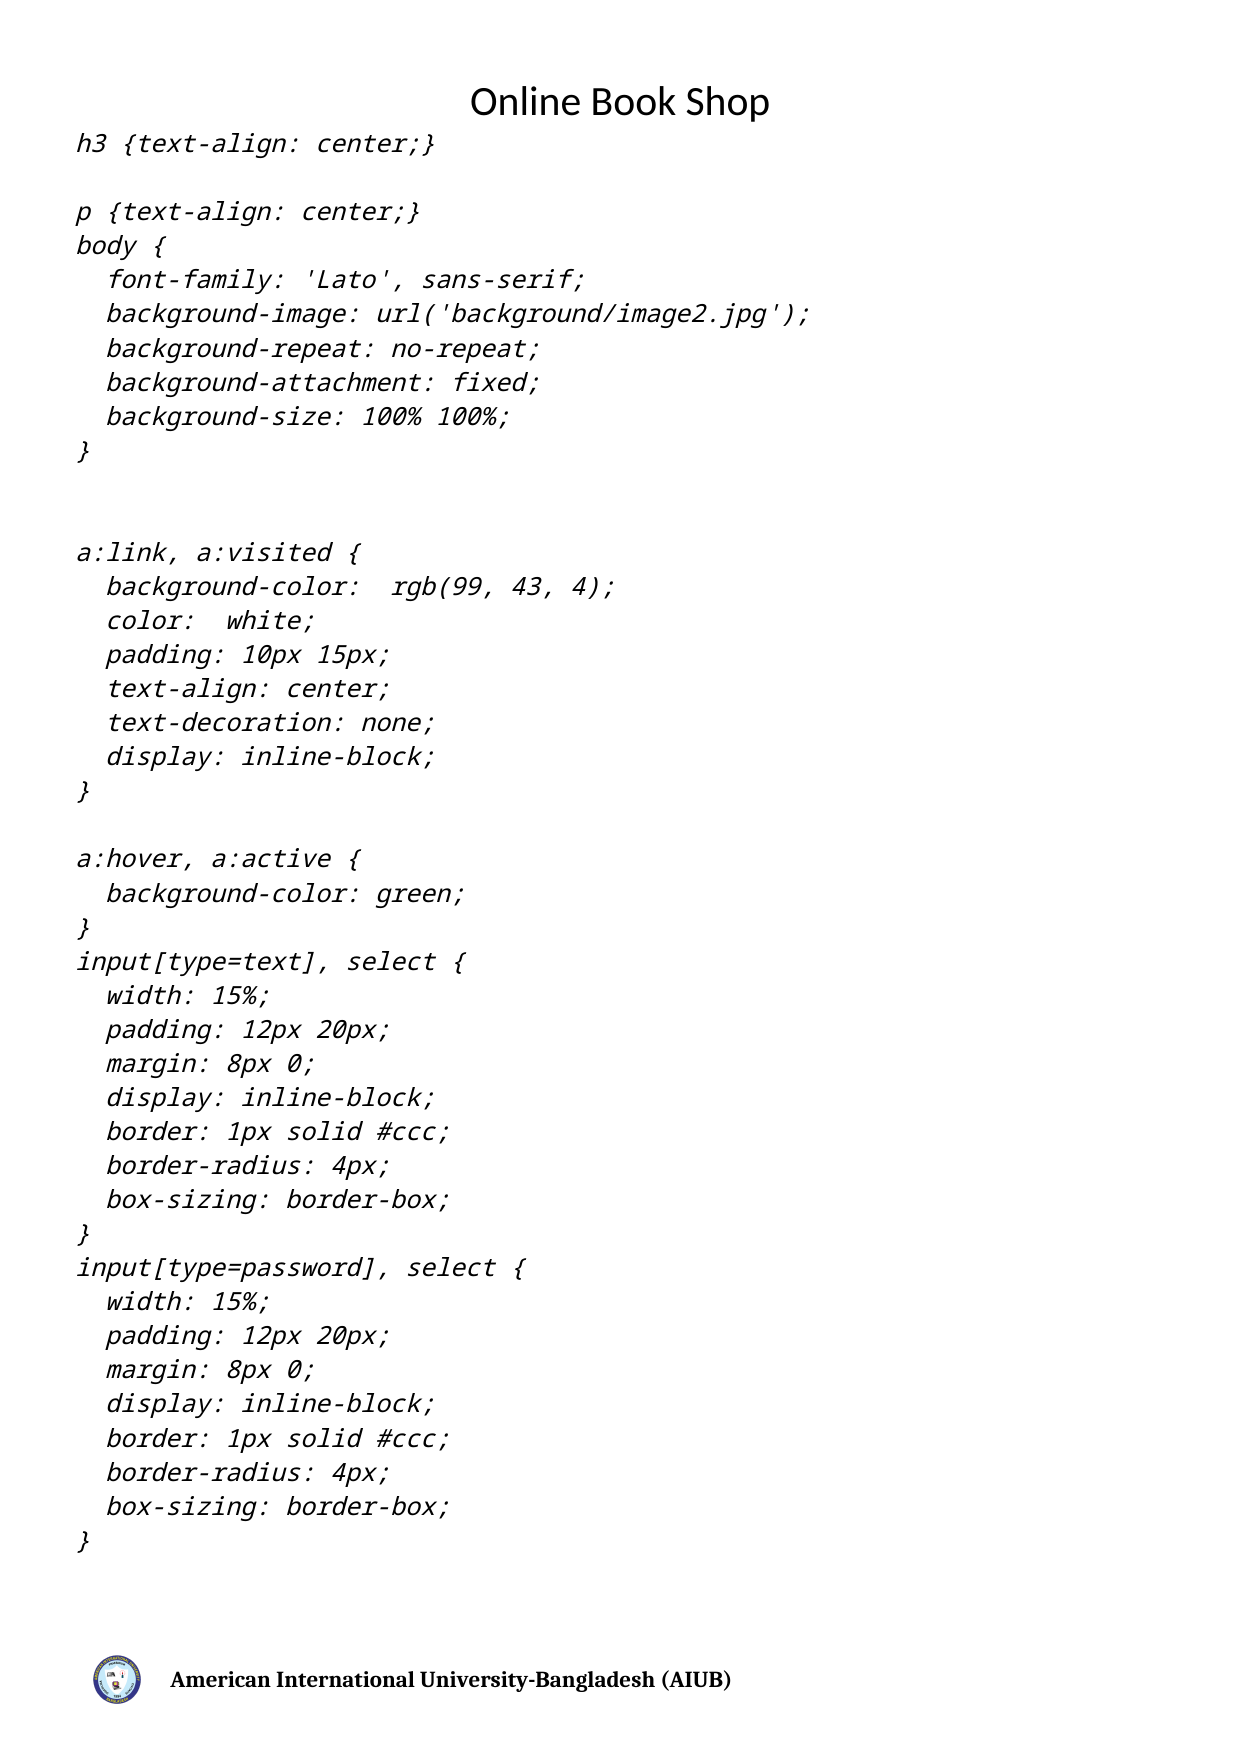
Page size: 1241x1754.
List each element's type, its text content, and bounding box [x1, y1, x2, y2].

text border-radius: 4px; [75, 1148, 1165, 1182]
text color: white; [75, 603, 1165, 637]
text text-decoration: none; [75, 705, 1165, 739]
text box-sizing: border-box; [75, 1182, 1165, 1216]
text a:hover, a:active { [75, 841, 1165, 875]
text background-attachment: fixed; [75, 364, 1165, 398]
text border: 1px solid #ccc; [75, 1114, 1165, 1148]
text background-size: 100% 100%; [75, 398, 1165, 432]
text box-sizing: border-box; [75, 1488, 1165, 1522]
text display: inline-block; [75, 739, 1165, 773]
text padding: 10px 15px; [75, 637, 1165, 671]
text background-image: url('background/image2.jpg'); [75, 296, 1165, 330]
text margin: 8px 0; [75, 1046, 1165, 1079]
text body { [75, 228, 1165, 262]
text } [75, 1522, 1165, 1556]
text text-align: center; [75, 671, 1165, 705]
text padding: 12px 20px; [75, 1318, 1165, 1352]
text input[type=password], select { [75, 1250, 1165, 1284]
text margin: 8px 0; [75, 1352, 1165, 1386]
text } [75, 909, 1165, 943]
text width: 15%; [75, 977, 1165, 1011]
text background-color: rgb(99, 43, 4); [75, 569, 1165, 603]
text p {text-align: center;} [75, 194, 1165, 228]
text } [75, 1216, 1165, 1250]
text h3 {text-align: center;} [75, 126, 1165, 160]
text display: inline-block; [75, 1079, 1165, 1114]
picture [92, 1654, 142, 1705]
text font-family: 'Lato', sans-serif; [75, 262, 1165, 296]
text a:link, a:visited { [75, 534, 1165, 569]
text input[type=text], select { [75, 943, 1165, 977]
text background-color: green; [75, 875, 1165, 909]
text width: 15%; [75, 1284, 1165, 1318]
text padding: 12px 20px; [75, 1011, 1165, 1046]
text background-repeat: no-repeat; [75, 330, 1165, 364]
text } [75, 773, 1165, 807]
text } [75, 432, 1165, 466]
text display: inline-block; [75, 1386, 1165, 1420]
text border-radius: 4px; [75, 1454, 1165, 1488]
text border: 1px solid #ccc; [75, 1420, 1165, 1454]
